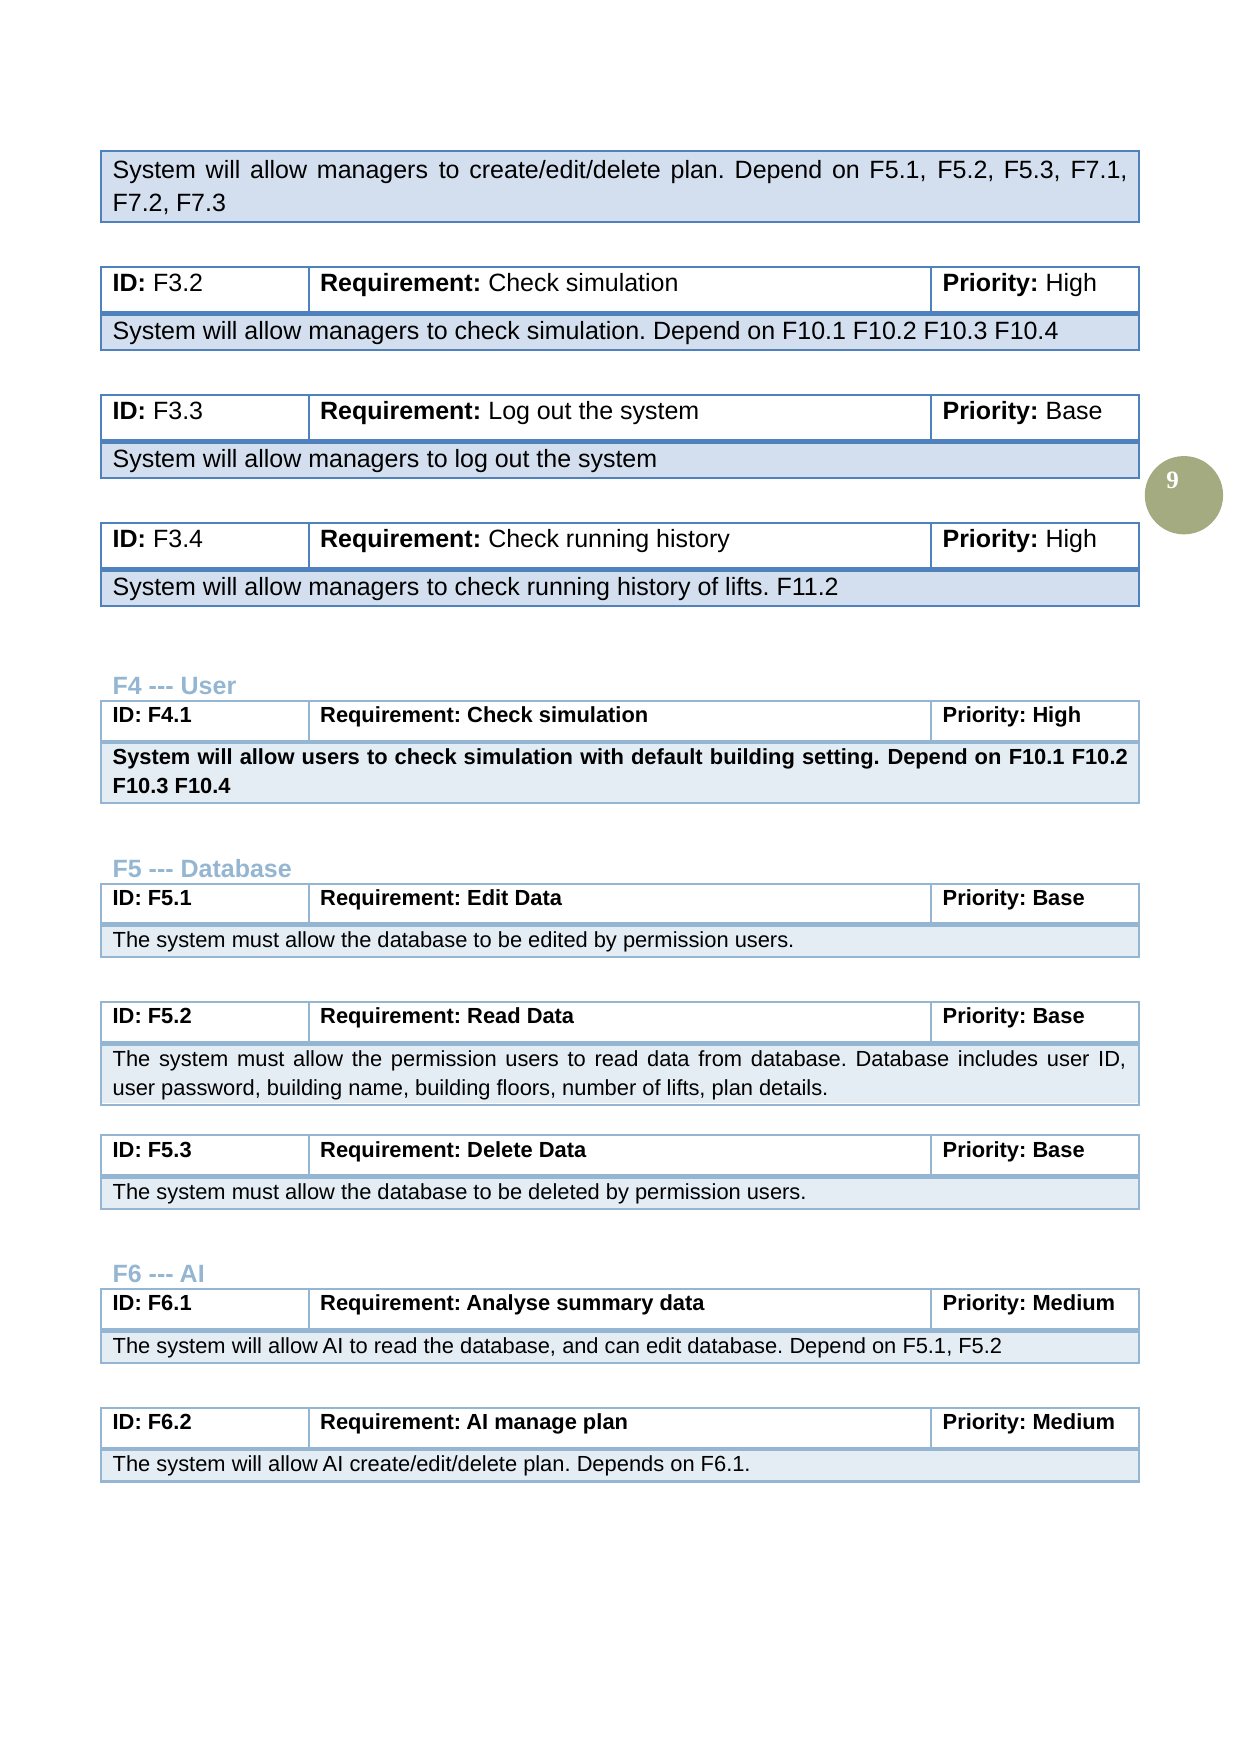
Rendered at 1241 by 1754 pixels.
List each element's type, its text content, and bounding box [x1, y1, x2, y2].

table_header Requirement: Delete Data [310, 1136, 930, 1174]
table_header Priority: Medium [932, 1290, 1138, 1328]
table_cell The system must allow the permission users to read data from database. Database includes user ID, user password, building name, building floors, number of lifts, plan details. [102, 1046, 1138, 1103]
subtitle F6 --- AI [112, 1259, 1128, 1288]
table_header Requirement: Log out the system [310, 396, 930, 439]
table_header ID: F4.1 [102, 702, 308, 739]
table_header Priority: Base [932, 1136, 1138, 1174]
table_header ID: F3.3 [102, 396, 308, 439]
table_header ID: F6.1 [102, 1290, 308, 1328]
table_cell The system must allow the database to be edited by permission users. [102, 927, 1138, 956]
table_header ID: F3.4 [102, 524, 308, 567]
table_cell The system will allow AI to read the database, and can edit database. Depend on F5.1, F5.2 [102, 1333, 1138, 1362]
subtitle F5 --- Database [112, 854, 1128, 882]
table_header Requirement: Read Data [310, 1003, 930, 1041]
table_header ID: F5.1 [102, 885, 308, 922]
table_header Priority: Base [932, 1003, 1138, 1041]
table_cell System will allow users to check simulation with default building setting. Depend on F10.1 F10.2 F10.3 F10.4 [102, 744, 1138, 802]
table_header Priority: High [932, 268, 1138, 311]
table_header Priority: High [932, 702, 1138, 739]
table_cell System will allow managers to check simulation. Depend on F10.1 F10.2 F10.3 F10.4 [102, 316, 1138, 349]
table_cell System will allow managers to create/edit/delete plan. Depend on F5.1, F5.2, F5.3, F7.1, F7.2, F7.3 [102, 152, 1138, 221]
table_header ID: F6.2 [102, 1409, 308, 1447]
table_cell The system must allow the database to be deleted by permission users. [102, 1179, 1138, 1208]
table_header Priority: Base [932, 396, 1138, 439]
table_cell The system will allow AI create/edit/delete plan. Depends on F6.1. [102, 1451, 1138, 1480]
table_header Requirement: Check simulation [310, 268, 930, 311]
table_header Priority: Medium [932, 1409, 1138, 1447]
table_header Requirement: Check simulation [310, 702, 930, 739]
table_header Priority: Base [932, 885, 1138, 922]
table_header ID: F5.3 [102, 1136, 308, 1174]
table_header Requirement: Analyse summary data [310, 1290, 930, 1328]
table_header Requirement: Edit Data [310, 885, 930, 922]
table_cell System will allow managers to check running history of lifts. F11.2 [102, 572, 1138, 605]
table_header Requirement: Check running history [310, 524, 930, 567]
table_cell System will allow managers to log out the system [102, 444, 1138, 477]
table_header ID: F5.2 [102, 1003, 308, 1041]
table_header Requirement: AI manage plan [310, 1409, 930, 1447]
subtitle F4 --- User [112, 671, 1128, 700]
table_header ID: F3.2 [102, 268, 308, 311]
table_header Priority: High [932, 524, 1138, 567]
